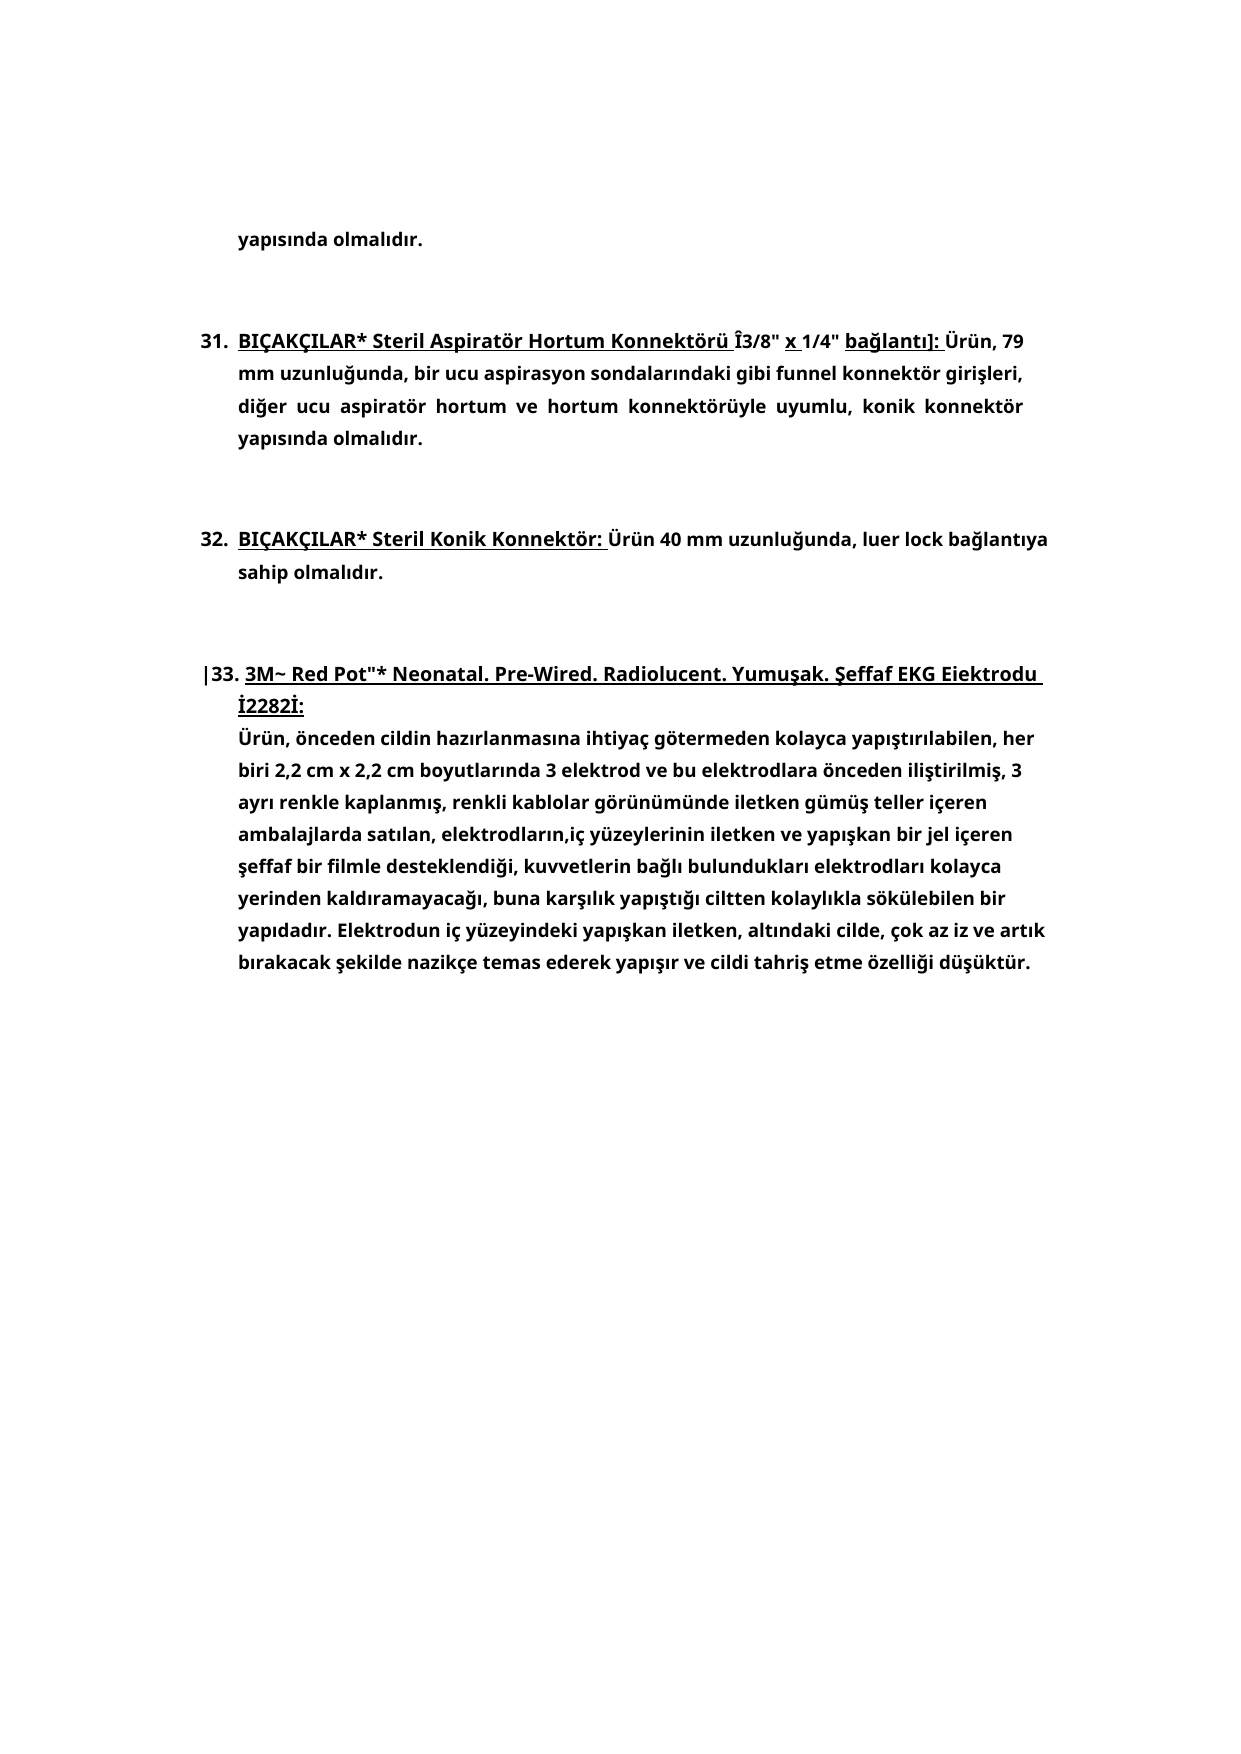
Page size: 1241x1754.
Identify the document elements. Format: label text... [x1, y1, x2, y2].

list BIÇAKÇILAR* Steril Konik Konnektör: Ürün 40 mm uzunluğunda, luer lock bağlantıya sahip olmalıdır. [200, 520, 1074, 586]
list BIÇAKÇILAR* Steril Aspiratör Hortum Konnektörü Î3/8" x 1/4" bağlantı]: Ürün, 79 mm uzunluğunda, bir ucu aspirasyon sondalarındaki gibi funnel konnektör girişleri, diğer ucu aspiratör hortum ve hortum konnektörüyle uyumlu, konik konnektör yapısında olmalıdır. [200, 322, 1024, 452]
list BIÇAKÇILAR* Steril Hortum Konnektörü f3/8” x 3/8* bağlantı!: Ürün, 88 mm uzunluğunda, aspirasyon bağlantı hortumları ile kullanıma uygun, konik konnektör yapısında olmalıdır. [200, 220, 1074, 253]
text Ürün, önceden cildin hazırlanmasına ihtiyaç götermeden kolayca yapıştırılabilen, her biri 2,2 cm x 2,2 cm boyutlarında 3 elektrod ve bu elektrodlara önceden iliştirilmiş, 3 ayrı renkle kaplanmış, renkli kablolar görünümünde iletken gümüş teller içeren ambalajlarda satılan, elektrodların,iç yüzeylerinin iletken ve yapışkan bir jel içeren şeffaf bir filmle desteklendiği, kuvvetlerin bağlı bulundukları elektrodları kolayca yerinden kaldıramayacağı, buna karşılık yapıştığı ciltten kolaylıkla sökülebilen bir yapıdadır. Elektrodun iç yüzeyindeki yapışkan iletken, altındaki cilde, çok az iz ve artık bırakacak şekilde nazikçe temas ederek yapışır ve cildi tahriş etme özelliği düşüktür. Ayrıca, bu seri [2282] elektrod, ciltle uyumludur ve cildi sıkıştırmayıp hava almaşıma olanak tanıyarak hasta içirv.feipnevi konfor ve rahatlık sağlar. [238, 720, 1059, 976]
text |33. 3M~ Red Pot"* Neonatal. Pre-Wired. Radiolucent. Yumuşak. Şeffaf EKG Eiektrodu İ2282İ: [200, 656, 1099, 720]
